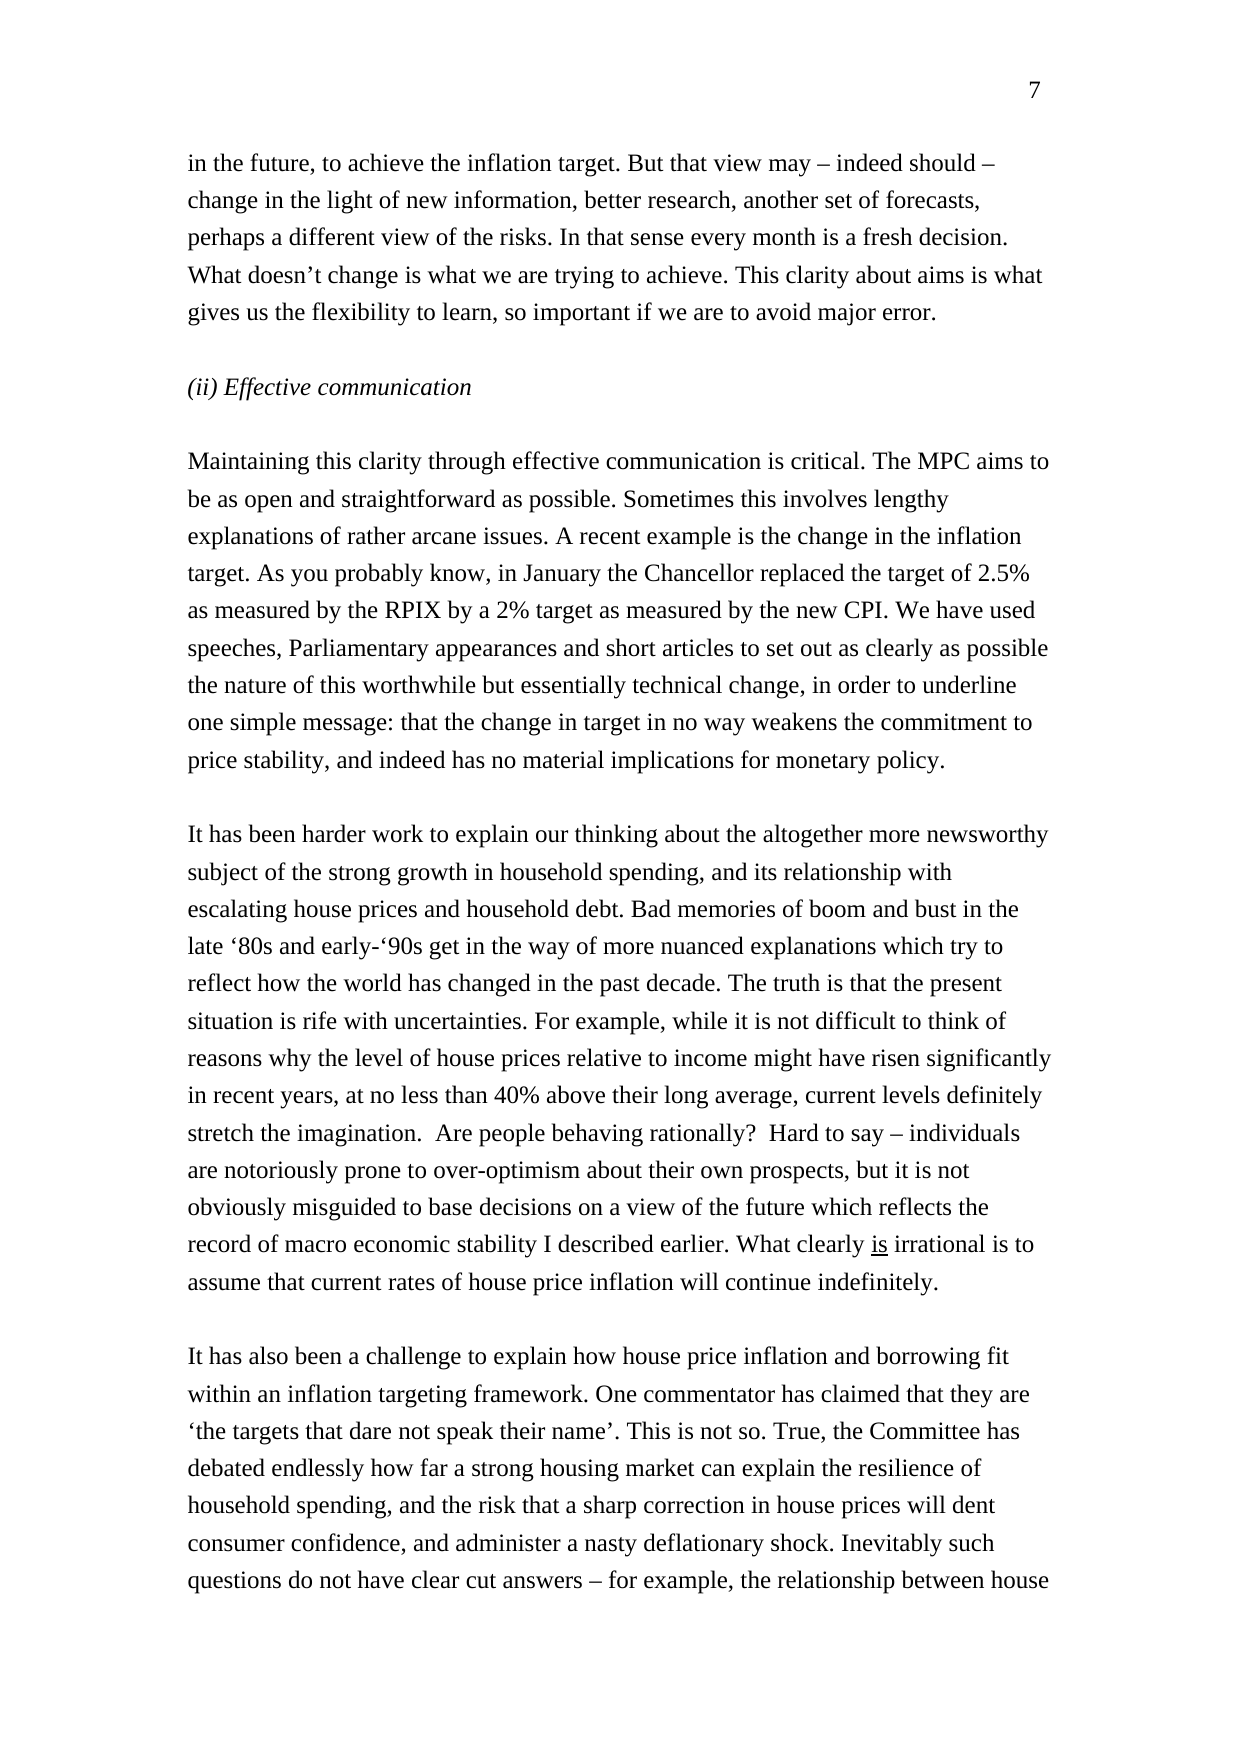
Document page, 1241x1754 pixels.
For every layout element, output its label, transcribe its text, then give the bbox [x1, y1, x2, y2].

text It has also been a challenge to explain how house price inflation and borrowing fit within an inflation targeting framework. One commentator has claimed that they are ‘the targets that dare not speak their name’. This is not so. True, the Committee has debated endlessly how far a strong housing market can explain the resilience of household spending, and the risk that a sharp correction in house prices will dent consumer confidence, and administer a nasty deflationary shock. Inevitably such questions do not have clear cut answers – for example, the relationship between house [187, 1341, 1052, 1594]
text Maintaining this clarity through effective communication is critical. The MPC aims to be as open and straightforward as possible. Sometimes this involves lengthy explanations of rather arcane issues. A recent example is the change in the inflation target. As you probably know, in January the Chancellor replaced the target of 2.5% as measured by the RPIX by a 2% target as measured by the new CPI. We have used speeches, Parliamentary appearances and short articles to set out as clearly as possible the nature of this worthwhile but essentially technical change, in order to underline one simple message: that the change in target in no way weakens the commitment to price stability, and indeed has no material implications for monetary policy. [187, 446, 1050, 773]
text It has been harder work to explain our thinking about the altogether more newsworthy subject of the strong growth in household spending, and its relationship with escalating house prices and household debt. Bad memories of boom and bust in the late ‘80s and early-‘90s get in the way of more nuanced explanations which try to reflect how the world has changed in the past decade. The truth is that the present situation is rife with uncertainties. For example, while it is not difficult to think of reasons why the level of house prices relative to income might have risen significantly in recent years, at no less than 40% above their long average, current levels definitely stretch the imagination. Are people behaving rationally? Hard to say – individuals are notoriously prone to over-optimism about their own prospects, but it is not obviously misguided to base decisions on a view of the future which reflects the record of macro economic stability I described earlier. What clearly is irrational is to assume that current rates of house price inflation will continue indefinitely. [187, 819, 1052, 1296]
list Effective communication [187, 372, 1065, 401]
text in the future, to achieve the inflation target. But that view may – indeed should – change in the light of new information, better research, another set of forecasts, perhaps a different view of the risks. In that sense every month is a fresh decision. What doesn’t change is what we are trying to achieve. This clarity about aims is what gives us the flexibility to learn, so important if we are to avoid major error. [187, 148, 1052, 326]
